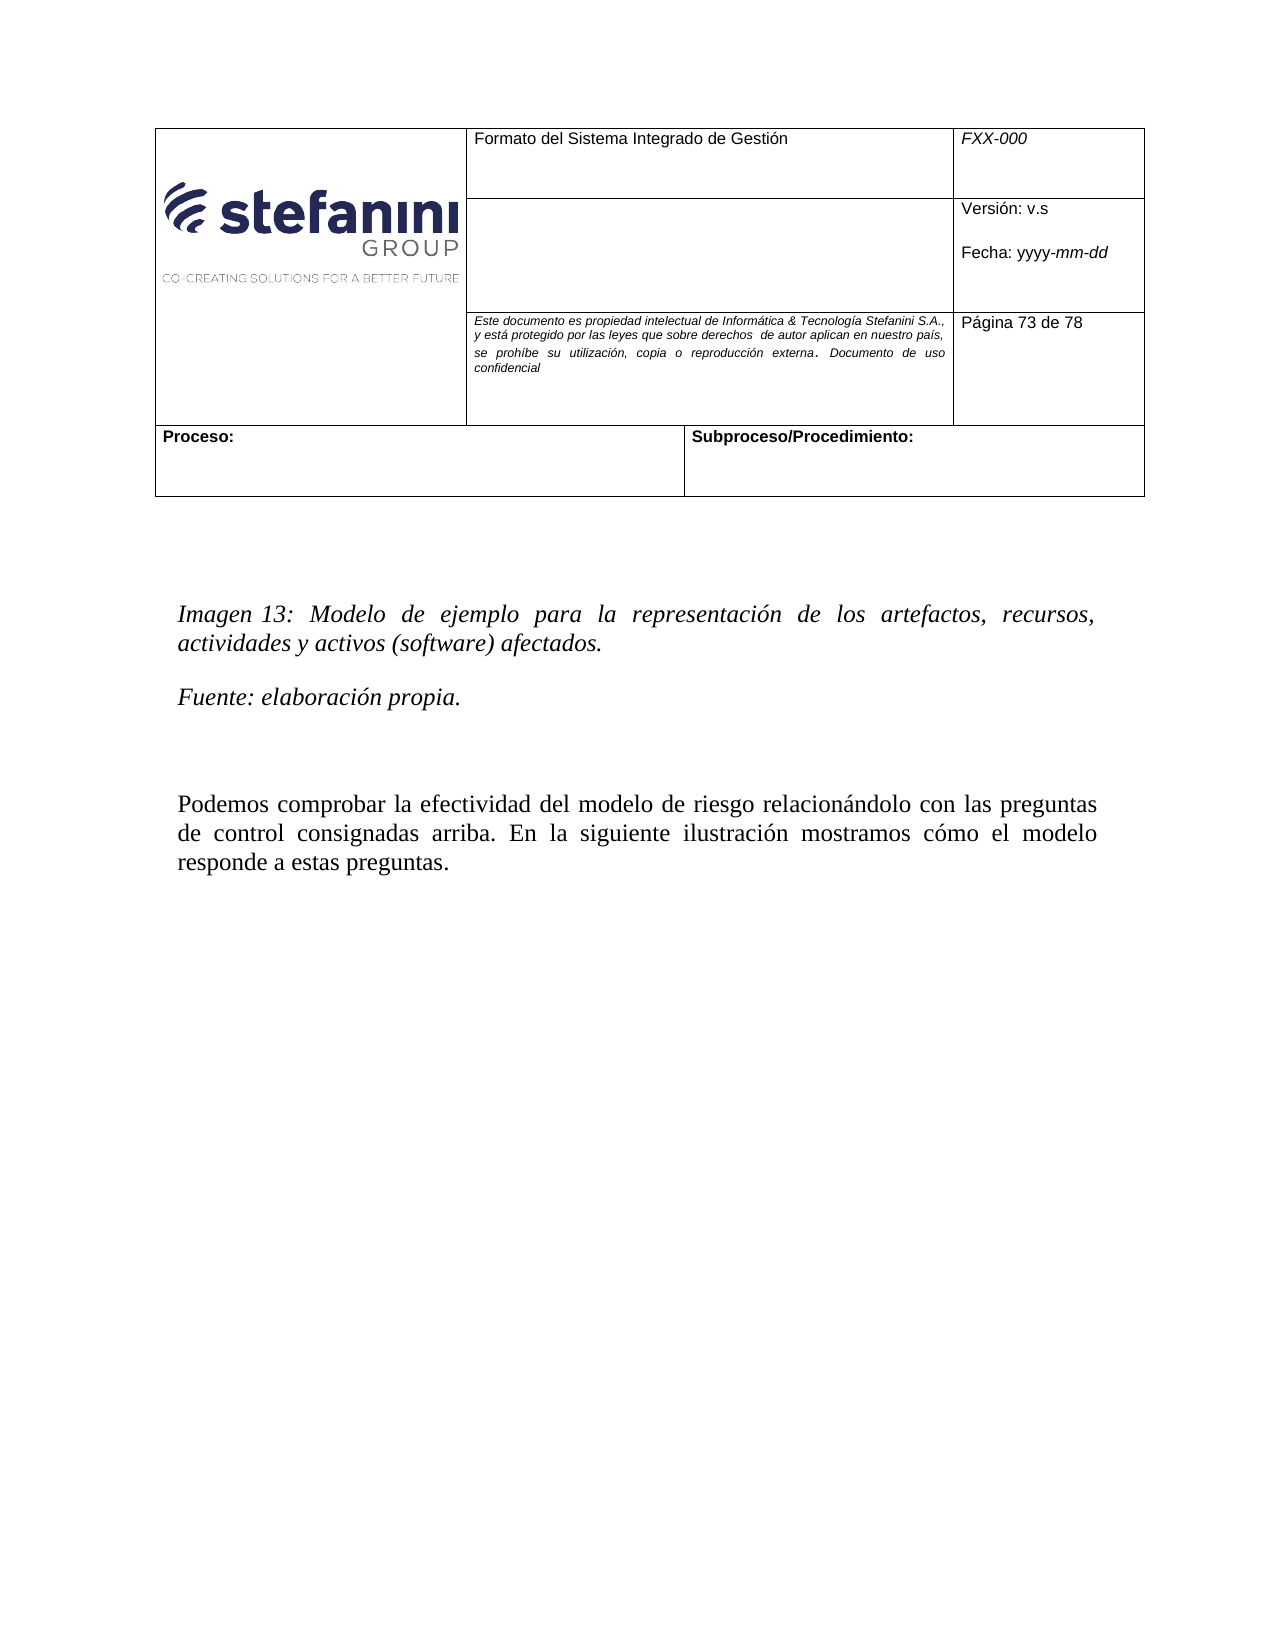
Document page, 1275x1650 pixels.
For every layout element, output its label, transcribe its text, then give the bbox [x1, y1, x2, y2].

text Imagen 13: Modelo de ejemplo para la representación de los artefactos, recursos, actividades y activos (software) afectados. [177, 599, 1098, 657]
text Fuente: elaboración propia. [177, 682, 1098, 711]
text Podemos comprobar la efectividad del modelo de riesgo relacionándolo con las preguntas de control consignadas arriba. En la siguiente ilustración mostramos cómo el modelo responde a estas preguntas. [177, 789, 1098, 876]
picture [162, 182, 460, 286]
